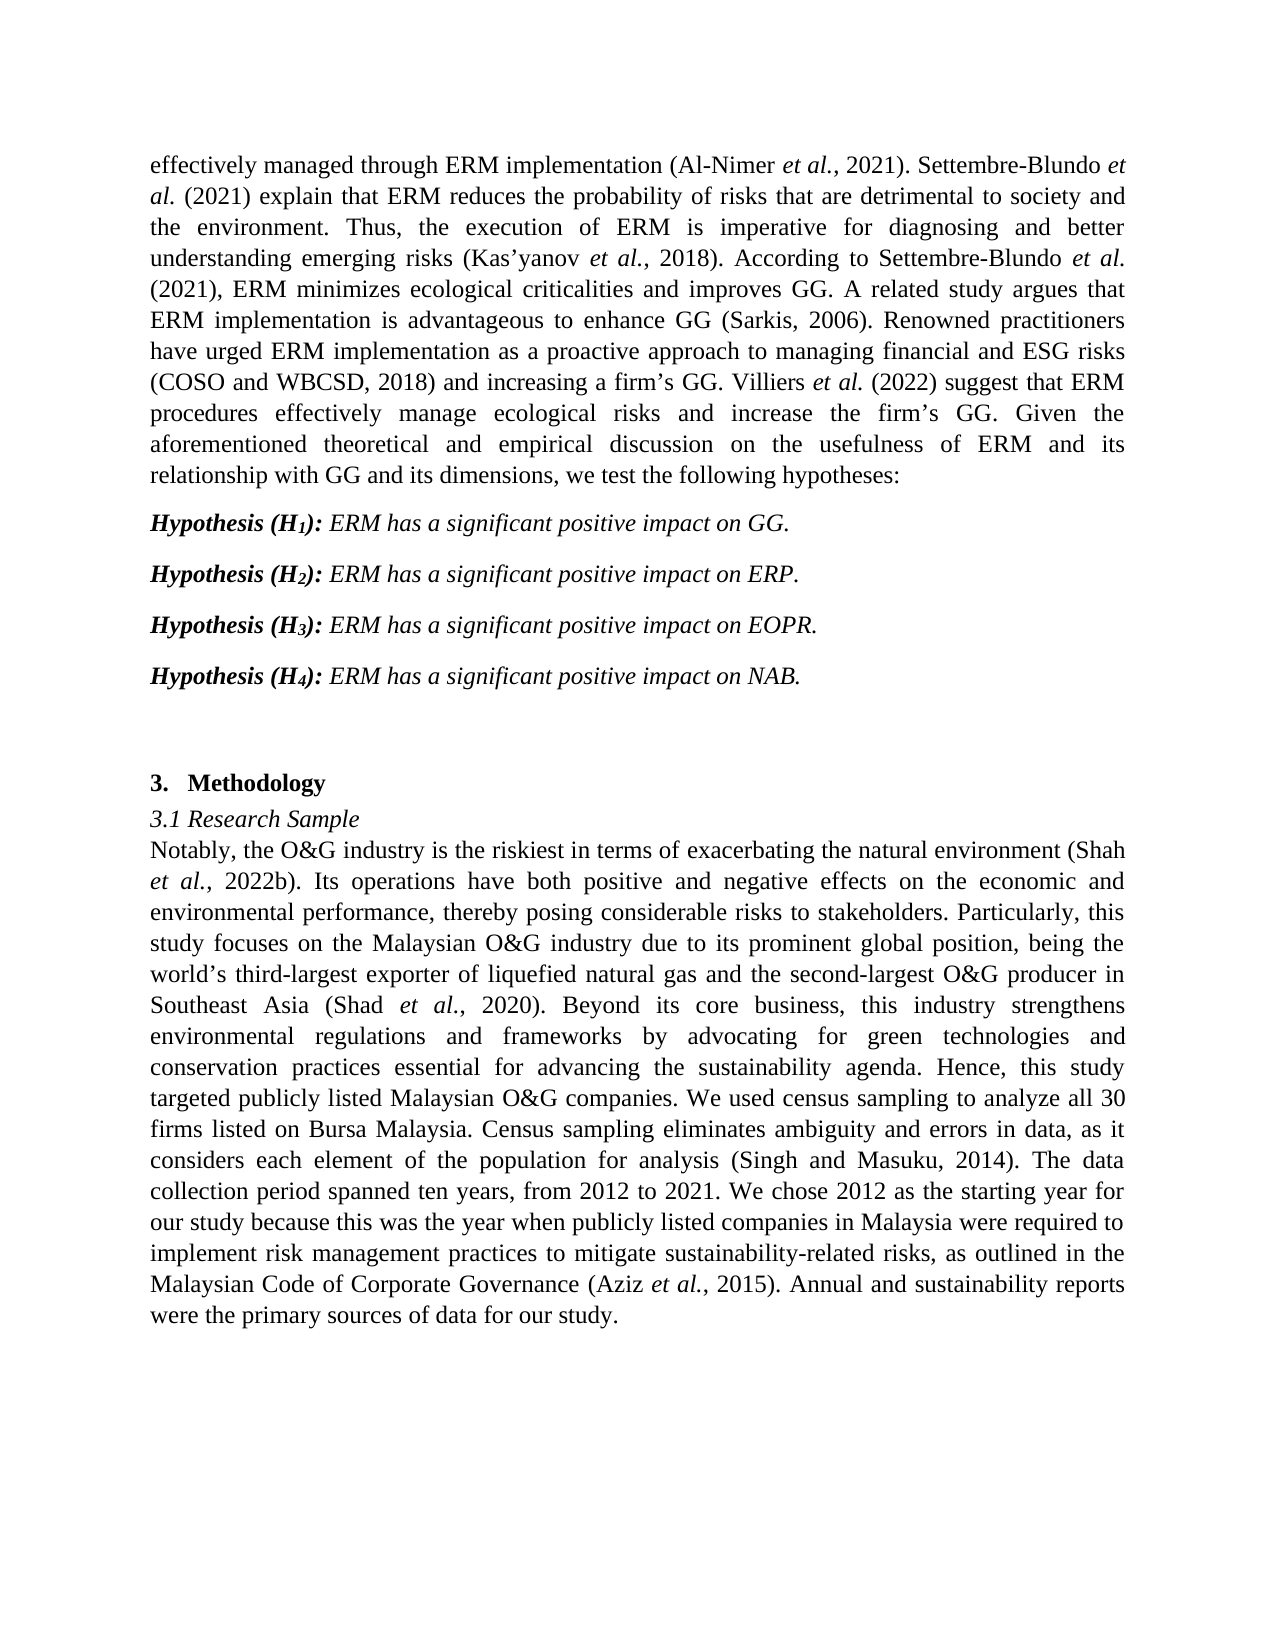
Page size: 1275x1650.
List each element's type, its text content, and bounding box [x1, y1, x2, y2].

text Hypothesis (H1): ERM has a significant positive impact on GG. Hypothesis (H2): ERM has a significant positive impact on ERP. Hypothesis (H3): ERM has a significant positive impact on EOPR. Hypothesis (H4): ERM has a significant positive impact on NAB. [150, 508, 902, 692]
list Research Sample [150, 804, 1200, 832]
text Notably, the O&G industry is the riskiest in terms of exacerbating the natural environment (Shah et al., 2022b). Its operations have both positive and negative effects on the economic and environmental performance, thereby posing considerable risks to stakeholders. Particularly, this study focuses on the Malaysian O&G industry due to its prominent global position, being the world’s third-largest exporter of liquefied natural gas and the second-largest O&G producer in Southeast Asia (Shad et al., 2020). Beyond its core business, this industry strengthens environmental regulations and frameworks by advocating for green technologies and conservation practices essential for advancing the sustainability agenda. Hence, this study targeted publicly listed Malaysian O&G companies. We used census sampling to analyze all 30 firms listed on Bursa Malaysia. Census sampling eliminates ambiguity and errors in data, as it considers each element of the population for analysis (Singh and Masuku, 2014). The data collection period spanned ten years, from 2012 to 2021. We chose 2012 as the starting year for our study because this was the year when publicly listed companies in Malaysia were required to implement risk management practices to mitigate sustainability-related risks, as outlined in the Malaysian Code of Corporate Governance (Aziz et al., 2015). Annual and sustainability reports were the primary sources of data for our study. [150, 835, 1126, 1329]
text effectively managed through ERM implementation (Al-Nimer et al., 2021). Settembre-Blundo et al. (2021) explain that ERM reduces the probability of risks that are detrimental to society and the environment. Thus, the execution of ERM is imperative for diagnosing and better understanding emerging risks (Kas’yanov et al., 2018). According to Settembre-Blundo et al. (2021), ERM minimizes ecological criticalities and improves GG. A related study argues that ERM implementation is advantageous to enhance GG (Sarkis, 2006). Renowned practitioners have urged ERM implementation as a proactive approach to managing financial and ESG risks (COSO and WBCSD, 2018) and increasing a firm’s GG. Villiers et al. (2022) suggest that ERM procedures effectively manage ecological risks and increase the firm’s GG. Given the aforementioned theoretical and empirical discussion on the usefulness of ERM and its relationship with GG and its dimensions, we test the following hypotheses: [150, 150, 1126, 489]
subtitle Methodology [150, 768, 1200, 797]
